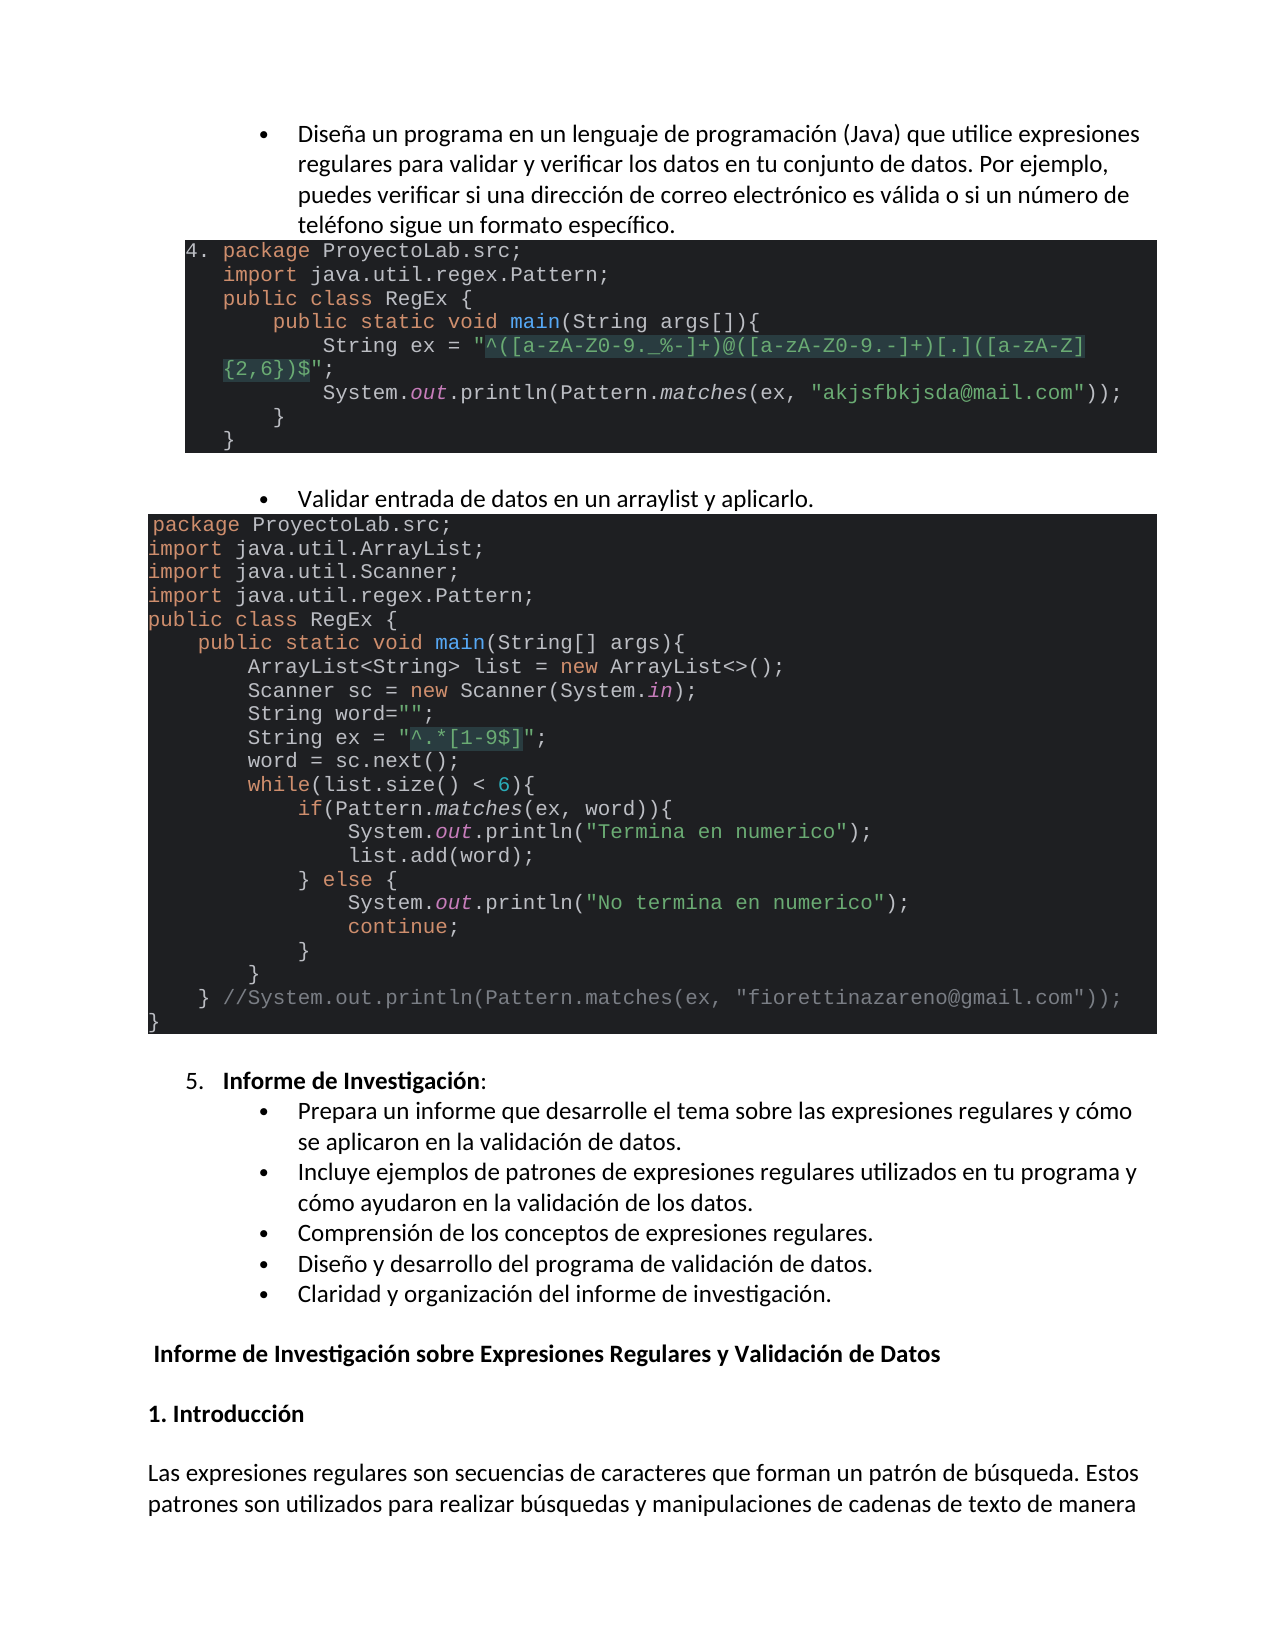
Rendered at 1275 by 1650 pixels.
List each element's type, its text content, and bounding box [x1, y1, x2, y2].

list Diseño y desarrollo del programa de validación de datos. [260, 1248, 1157, 1278]
list Incluye ejemplos de patrones de expresiones regulares utilizados en tu programa y cómo ayudaron en la validación de los datos. [260, 1156, 1157, 1217]
text Informe de Investigación sobre Expresiones Regulares y Validación de Datos [148, 1338, 1157, 1369]
list package ProyectoLab.src; import java.util.regex.Pattern; public class RegEx { public static void main(String args[]){ String ex = "^([a-zA-Z0-9._%-]+)@([a-zA-Z0-9.-]+)[.]([a-zA-Z]{2,6})$"; System.out.println(Pattern.matches(ex, "akjsfbkjsda@mail.com")); } } [185, 240, 1157, 453]
list Validar entrada de datos en un arraylist y aplicarlo. [260, 483, 1157, 514]
list Informe de Investigación: [185, 1065, 1157, 1095]
list Comprensión de los conceptos de expresiones regulares. [260, 1217, 1157, 1248]
text package ProyectoLab.src; import java.util.ArrayList; import java.util.Scanner; import java.util.regex.Pattern; public class RegEx { public static void main(String[] args){ ArrayList<String> list = new ArrayList<>(); Scanner sc = new Scanner(System.in); String word=""; String ex = "^.*[1-9$]"; word = sc.next(); while(list.size() < 6){ if(Pattern.matches(ex, word)){ System.out.println("Termina en numerico"); list.add(word); } else { System.out.println("No termina en numerico"); continue; } } } //System.out.println(Pattern.matches(ex, "fiorettinazareno@gmail.com")); } [148, 514, 1157, 1034]
list Claridad y organización del informe de investigación. [260, 1278, 1157, 1309]
list Prepara un informe que desarrolle el tema sobre las expresiones regulares y cómo se aplicaron en la validación de datos. [260, 1095, 1157, 1156]
list Diseña un programa en un lenguaje de programación (Java) que utilice expresiones regulares para validar y verificar los datos en tu conjunto de datos. Por ejemplo, puedes verificar si una dirección de correo electrónico es válida o si un número de teléfono sigue un formato específico. [260, 118, 1157, 240]
text 1. Introducción [148, 1398, 1157, 1428]
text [148, 1457, 1157, 1518]
